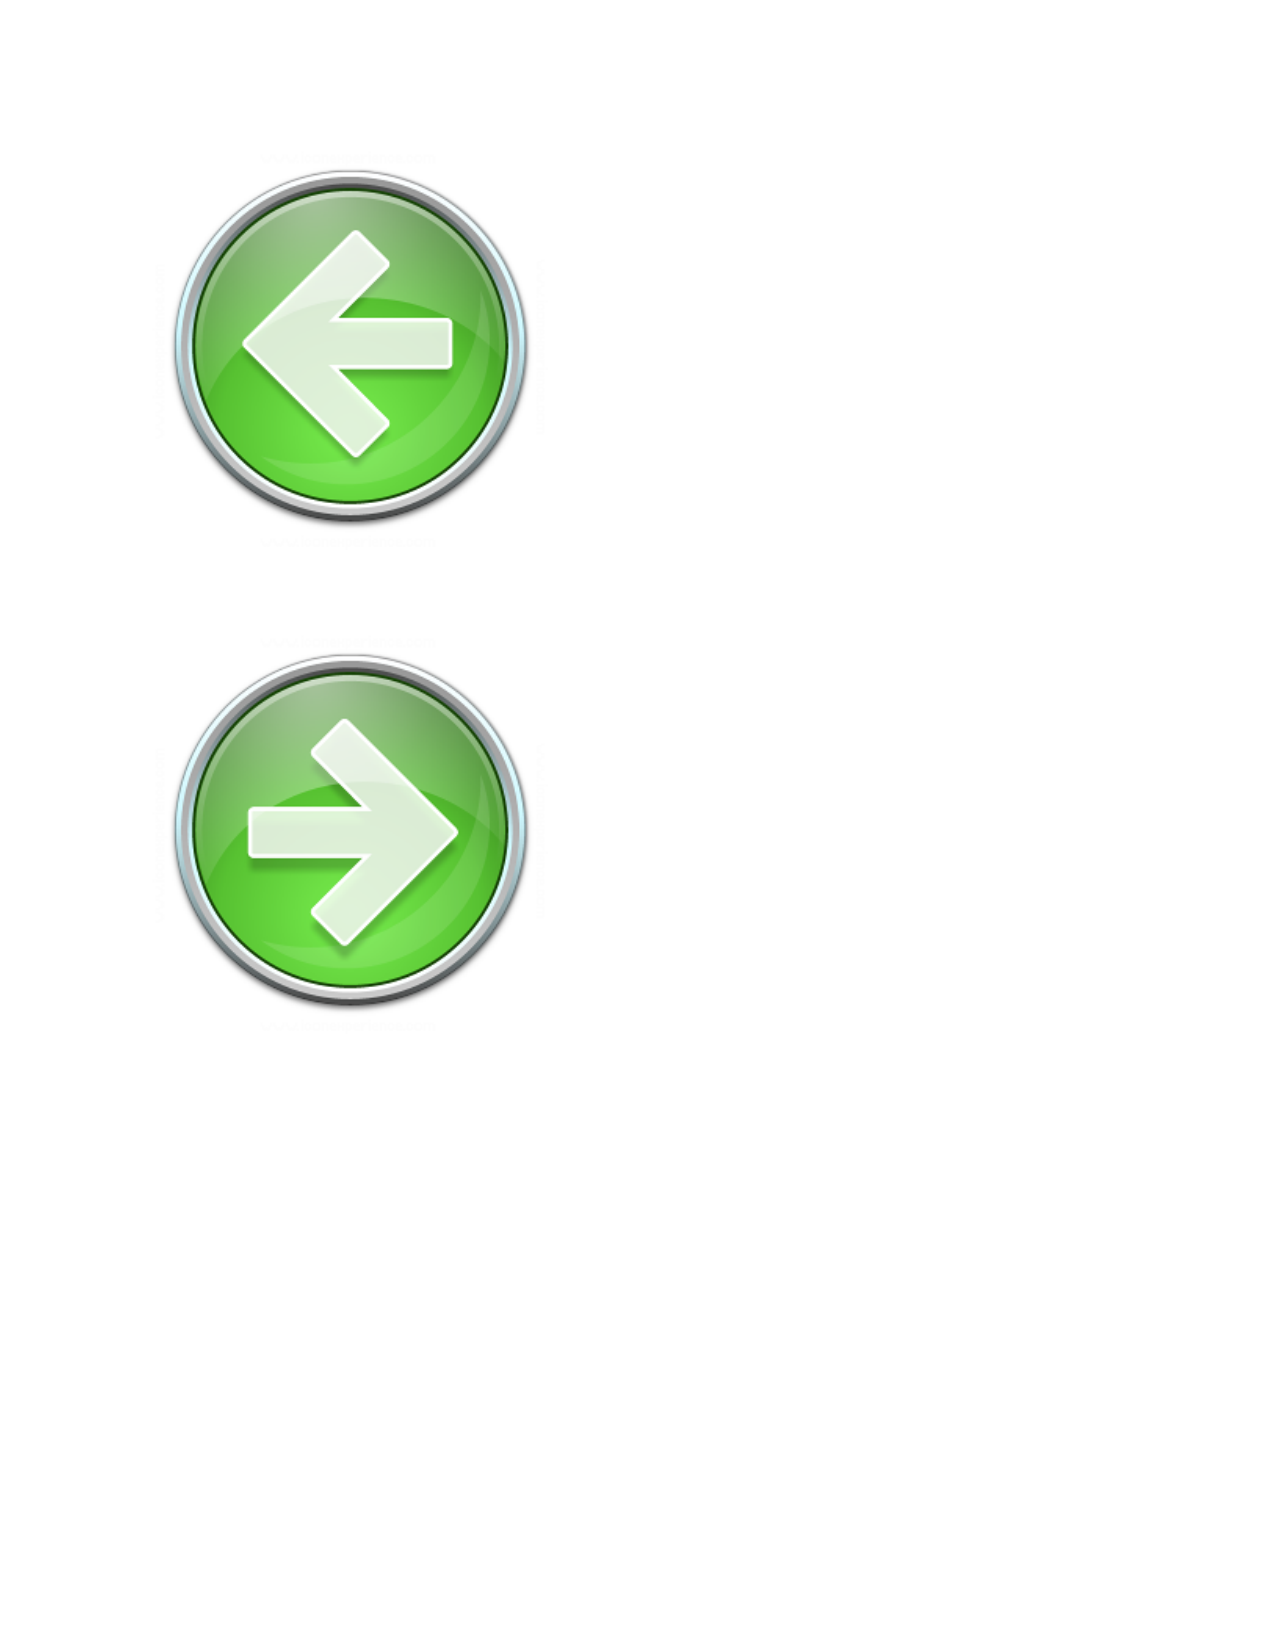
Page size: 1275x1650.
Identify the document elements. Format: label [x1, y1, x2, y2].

picture [150, 634, 550, 1034]
picture [150, 150, 550, 550]
